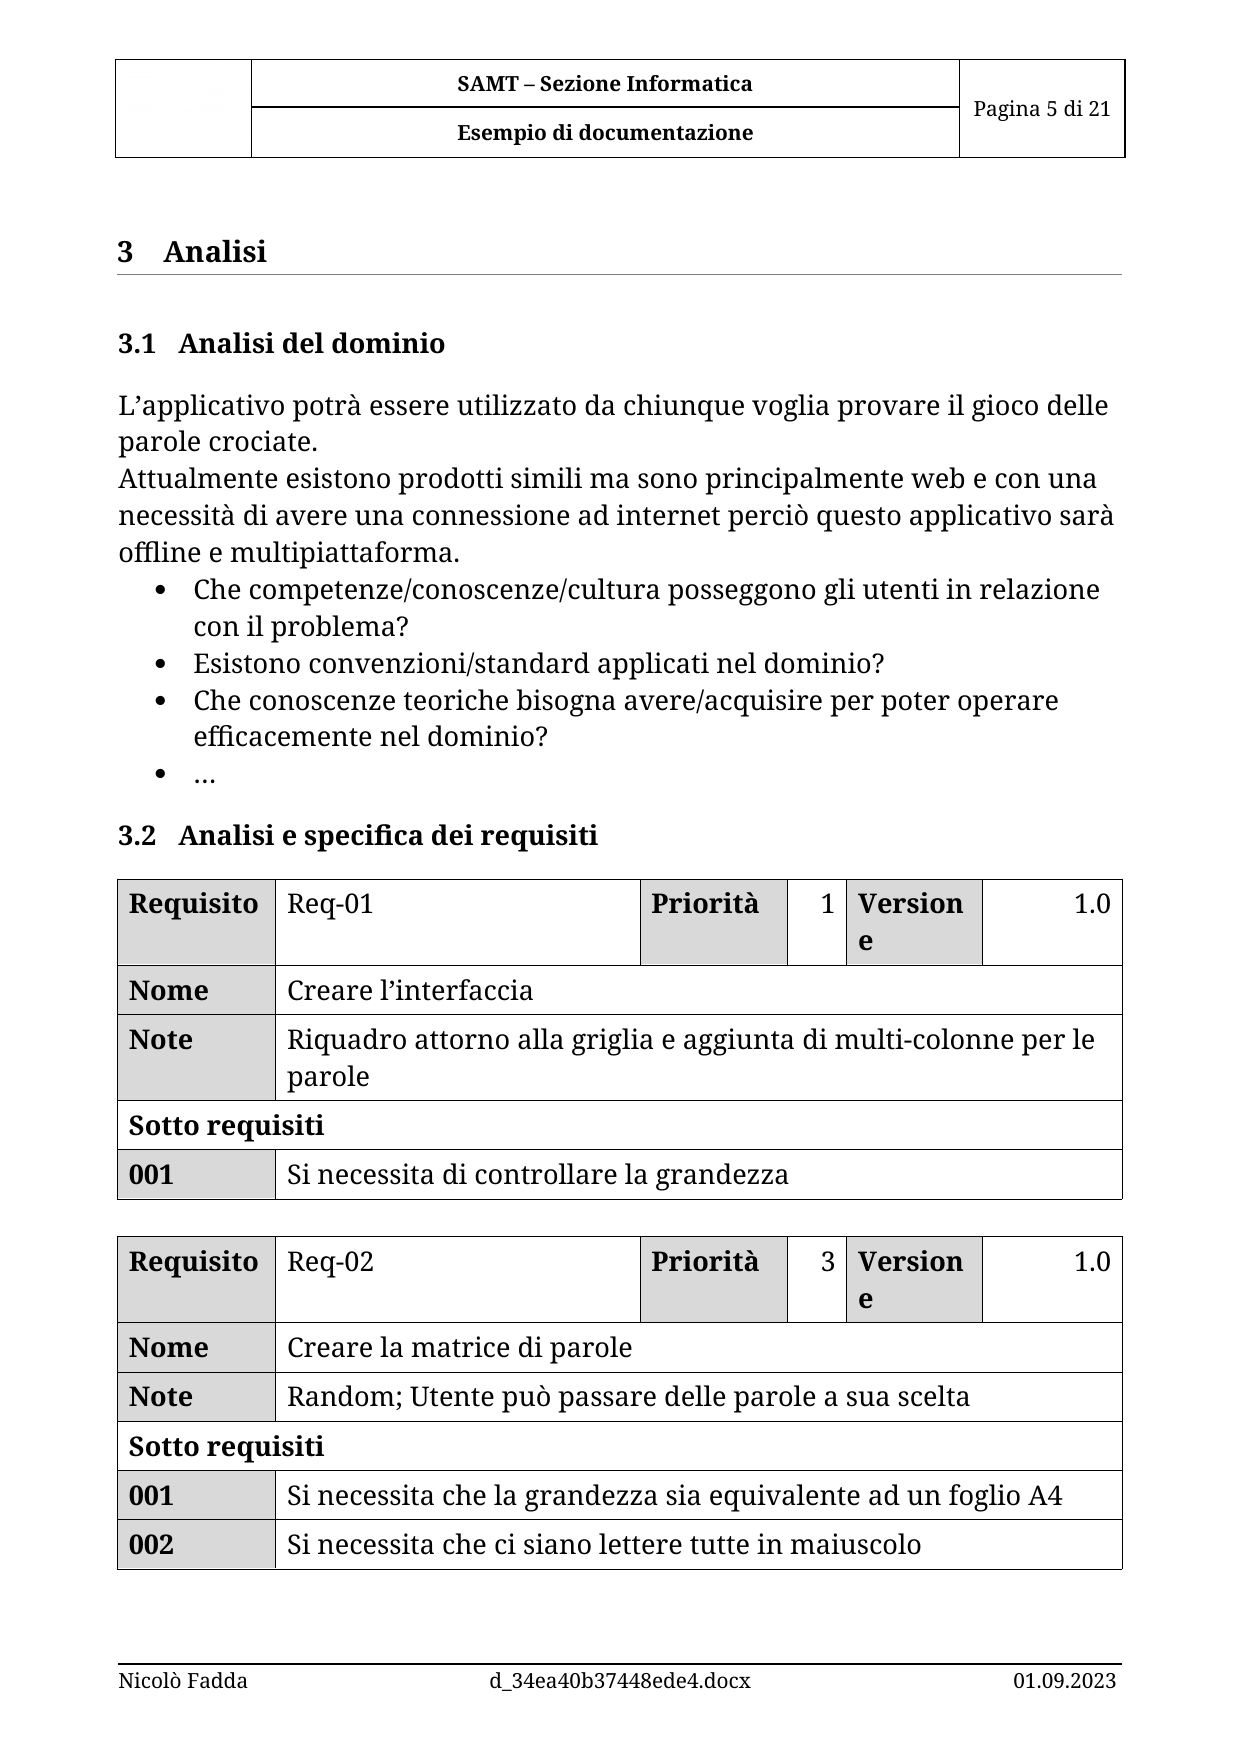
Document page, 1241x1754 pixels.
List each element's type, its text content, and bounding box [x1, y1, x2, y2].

text Attualmente esistono prodotti simili ma sono principalmente web e con una necessità di avere una connessione ad internet perciò questo applicativo sarà offline e multipiattaforma. [118, 460, 1122, 570]
table_cell Creare l’interfaccia [276, 966, 1122, 1014]
table_cell 002 [118, 1520, 275, 1568]
table_header 1.0 [983, 880, 1122, 964]
table_header Priorità [641, 880, 787, 964]
list … [156, 755, 1122, 792]
list Che competenze/conoscenze/cultura posseggono gli utenti in relazione con il problema? [156, 570, 1122, 644]
table_header 3 [788, 1237, 846, 1322]
subtitle Analisi del dominio [118, 324, 1122, 361]
table_cell Creare la matrice di parole [276, 1323, 1122, 1371]
table_cell Random; Utente può passare delle parole a sua scelta [276, 1373, 1122, 1421]
table_header 1 [788, 880, 846, 964]
subtitle Analisi [117, 232, 1122, 274]
list Esistono convenzioni/standard applicati nel dominio? [156, 644, 1122, 681]
table_header Req-02 [276, 1237, 640, 1322]
table_header 1.0 [983, 1237, 1122, 1322]
table_cell Si necessita che la grandezza sia equivalente ad un foglio A4 [276, 1471, 1122, 1519]
table_cell Sotto requisiti [118, 1101, 1122, 1149]
subtitle Analisi e specifica dei requisiti [118, 817, 1122, 853]
table_cell Nome [118, 966, 275, 1014]
table_header Versione [847, 880, 982, 964]
table_cell 001 [118, 1471, 275, 1519]
table_header Requisito [118, 1237, 275, 1322]
table_cell Si necessita che ci siano lettere tutte in maiuscolo [276, 1520, 1122, 1568]
table_header Versione [847, 1237, 982, 1322]
text L’applicativo potrà essere utilizzato da chiunque voglia provare il gioco delle parole crociate. [118, 386, 1122, 460]
table_cell Si necessita di controllare la grandezza [276, 1150, 1122, 1198]
picture [115, 60, 251, 157]
table_header Req-01 [276, 880, 640, 964]
table_cell Sotto requisiti [118, 1422, 1122, 1470]
table_header Requisito [118, 880, 275, 964]
table_cell Note [118, 1373, 275, 1421]
table_cell Note [118, 1015, 275, 1100]
table_header Priorità [641, 1237, 787, 1322]
table_cell Riquadro attorno alla griglia e aggiunta di multi-colonne per le parole [276, 1015, 1122, 1100]
table_cell 001 [118, 1150, 275, 1198]
table_cell Nome [118, 1323, 275, 1371]
list Che conoscenze teoriche bisogna avere/acquisire per poter operare efficacemente nel dominio? [156, 681, 1122, 755]
